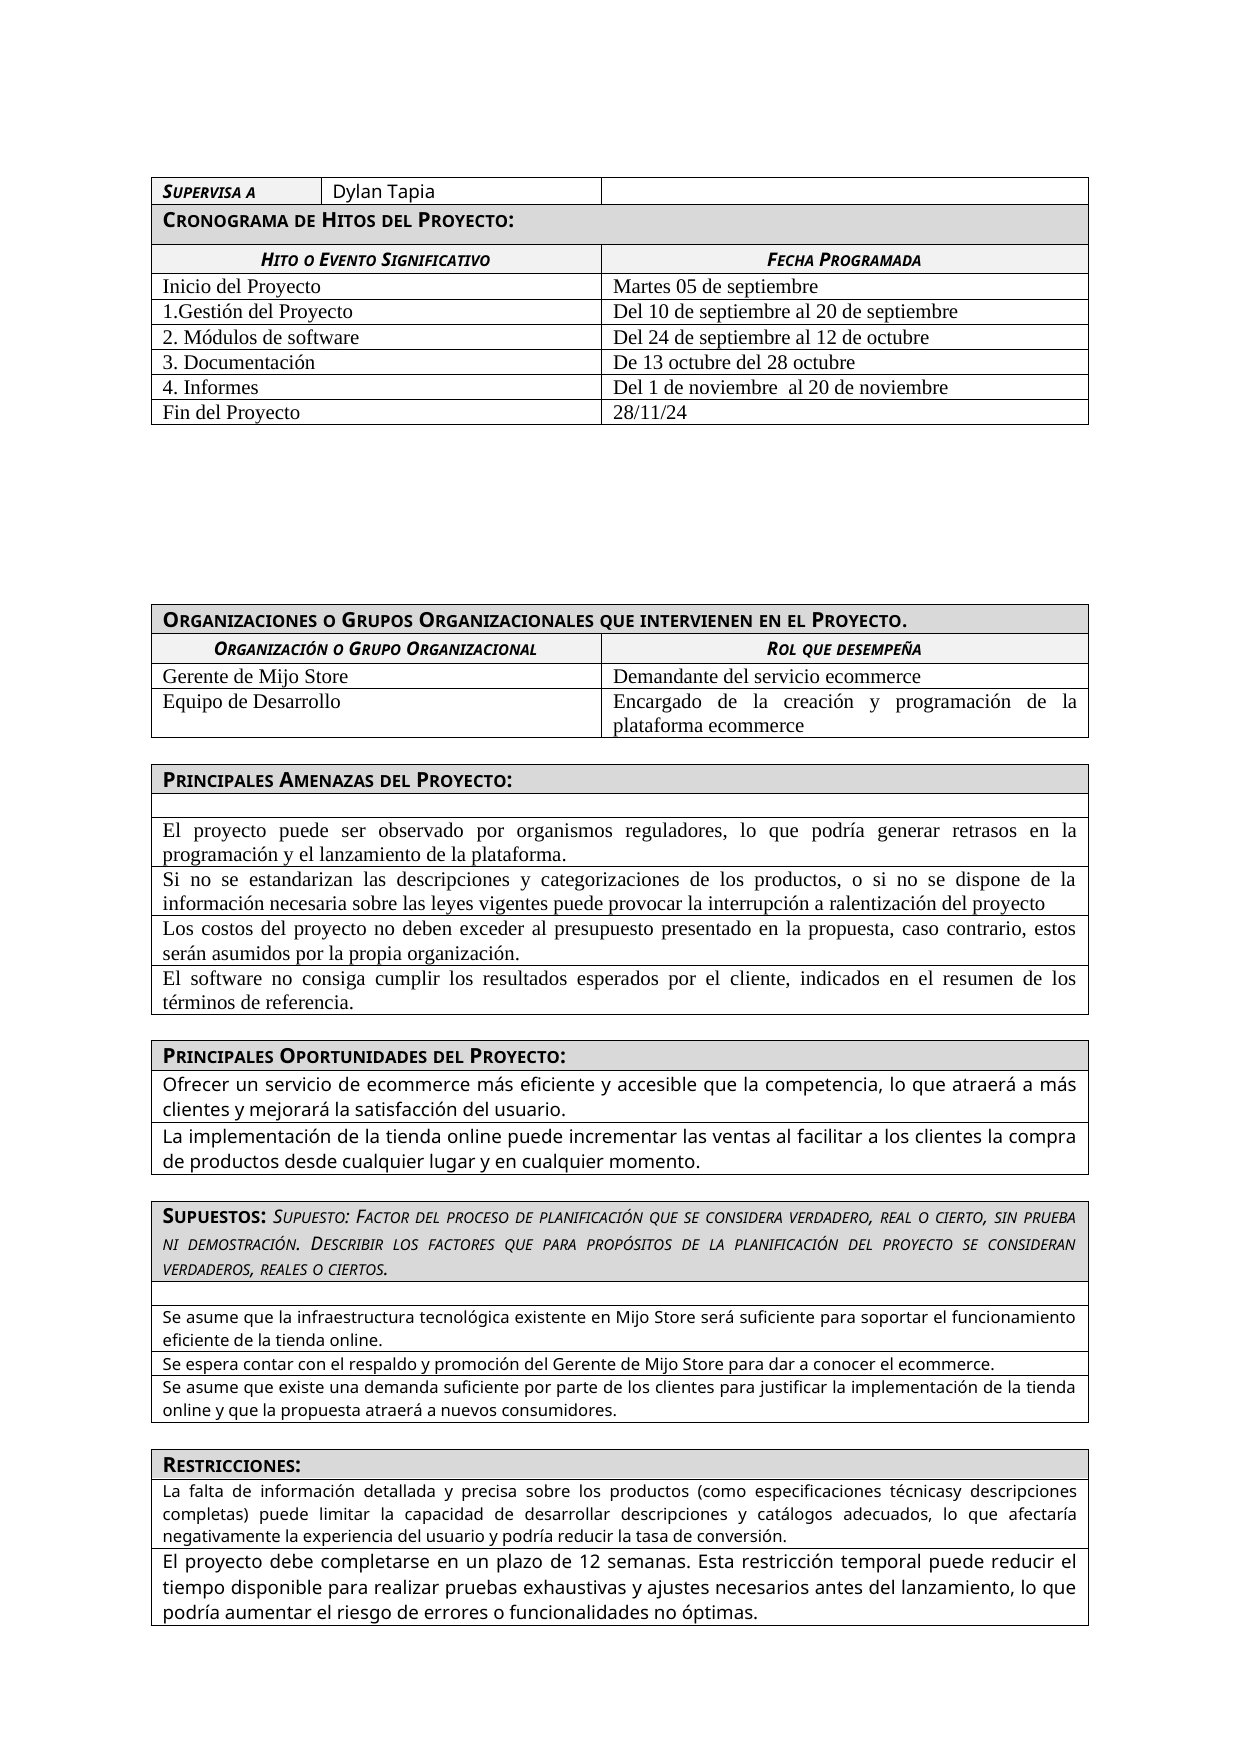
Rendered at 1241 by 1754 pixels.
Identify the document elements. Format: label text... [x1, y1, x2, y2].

table_cell Los costos del proyecto no deben exceder al presupuesto presentado en la propuesta, caso contrario, estos serán asumidos por la propia organización. [152, 916, 1088, 964]
table_cell Fecha Programada [602, 245, 1088, 273]
table_cell Del 10 de septiembre al 20 de septiembre [602, 300, 1088, 323]
table_header Principales Oportunidades del Proyecto: [152, 1041, 1088, 1070]
table_cell Martes 05 de septiembre [602, 274, 1088, 298]
table_cell Inicio del Proyecto [152, 274, 601, 298]
table_cell Equipo de Desarrollo [152, 689, 601, 737]
table_cell Fin del Proyecto [152, 400, 601, 424]
table_cell Hito o Evento Significativo [152, 245, 601, 273]
table_cell Organización o Grupo Organizacional [152, 634, 601, 663]
table_header Principales Amenazas del Proyecto: [152, 765, 1088, 793]
table_cell El software no consiga cumplir los resultados esperados por el cliente, indicados en el resumen de los términos de referencia. [152, 966, 1088, 1014]
table_cell El proyecto debe completarse en un plazo de 12 semanas. Esta restricción temporal puede reducir el tiempo disponible para realizar pruebas exhaustivas y ajustes necesarios antes del lanzamiento, lo que podría aumentar el riesgo de errores o funcionalidades no óptimas. [152, 1549, 1088, 1625]
table_cell Ofrecer un servicio de ecommerce más eficiente y accesible que la competencia, lo que atraerá a más clientes y mejorará la satisfacción del usuario. [152, 1071, 1088, 1122]
table_cell 28/11/24 [602, 400, 1088, 424]
table_cell La implementación de la tienda online puede incrementar las ventas al facilitar a los clientes la compra de productos desde cualquier lugar y en cualquier momento. [152, 1123, 1088, 1174]
table_cell [152, 794, 1088, 817]
table_cell Del 24 de septiembre al 12 de octubre [602, 325, 1088, 349]
table_cell 1.Gestión del Proyecto [152, 300, 601, 323]
table_cell Gerente de Mijo Store [152, 664, 601, 688]
table_cell De 13 octubre del 28 octubre [602, 350, 1088, 374]
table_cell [602, 178, 1088, 204]
table_cell Se espera contar con el respaldo y promoción del Gerente de Mijo Store para dar a conocer el ecommerce. [152, 1352, 1088, 1375]
table_cell La falta de información detallada y precisa sobre los productos (como especificaciones técnicasy descripciones completas) puede limitar la capacidad de desarrollar descripciones y catálogos adecuados, lo que afectaría negativamente la experiencia del usuario y podría reducir la tasa de conversión. [152, 1480, 1088, 1548]
table_header Supuestos: Supuesto: Factor del proceso de planificación que se considera verdadero, real o cierto, sin prueba ni demostración. Describir los factores que para propósitos de la planificación del proyecto se consideran verdaderos, reales o ciertos. [152, 1202, 1088, 1281]
table_cell 4. Informes [152, 375, 601, 399]
table_cell Si no se estandarizan las descripciones y categorizaciones de los productos, o si no se dispone de la información necesaria sobre las leyes vigentes puede provocar la interrupción a ralentización del proyecto [152, 867, 1088, 915]
table_cell 3. Documentación [152, 350, 601, 374]
table_cell 2. Módulos de software [152, 325, 601, 349]
table_cell El proyecto puede ser observado por organismos reguladores, lo que podría generar retrasos en la programación y el lanzamiento de la plataforma. [152, 818, 1088, 866]
table_cell Encargado de la creación y programación de la plataforma ecommerce [602, 689, 1088, 737]
table_cell Se asume que la infraestructura tecnológica existente en Mijo Store será suficiente para soportar el funcionamiento eficiente de la tienda online. [152, 1306, 1088, 1351]
table_cell Demandante del servicio ecommerce [602, 664, 1088, 688]
table_cell [152, 1282, 1088, 1305]
table_cell Del 1 de noviembre al 20 de noviembre [602, 375, 1088, 399]
table_cell Rol que desempeña [602, 634, 1088, 663]
table_cell Cronograma de Hitos del Proyecto: [152, 205, 1088, 244]
table_cell Supervisa a [152, 178, 321, 204]
table_header Restricciones: [152, 1450, 1088, 1478]
table_cell Dylan Tapia [322, 178, 601, 204]
table_cell Se asume que existe una demanda suficiente por parte de los clientes para justificar la implementación de la tienda online y que la propuesta atraerá a nuevos consumidores. [152, 1376, 1088, 1422]
table_header Organizaciones o Grupos Organizacionales que intervienen en el Proyecto. [152, 605, 1088, 633]
